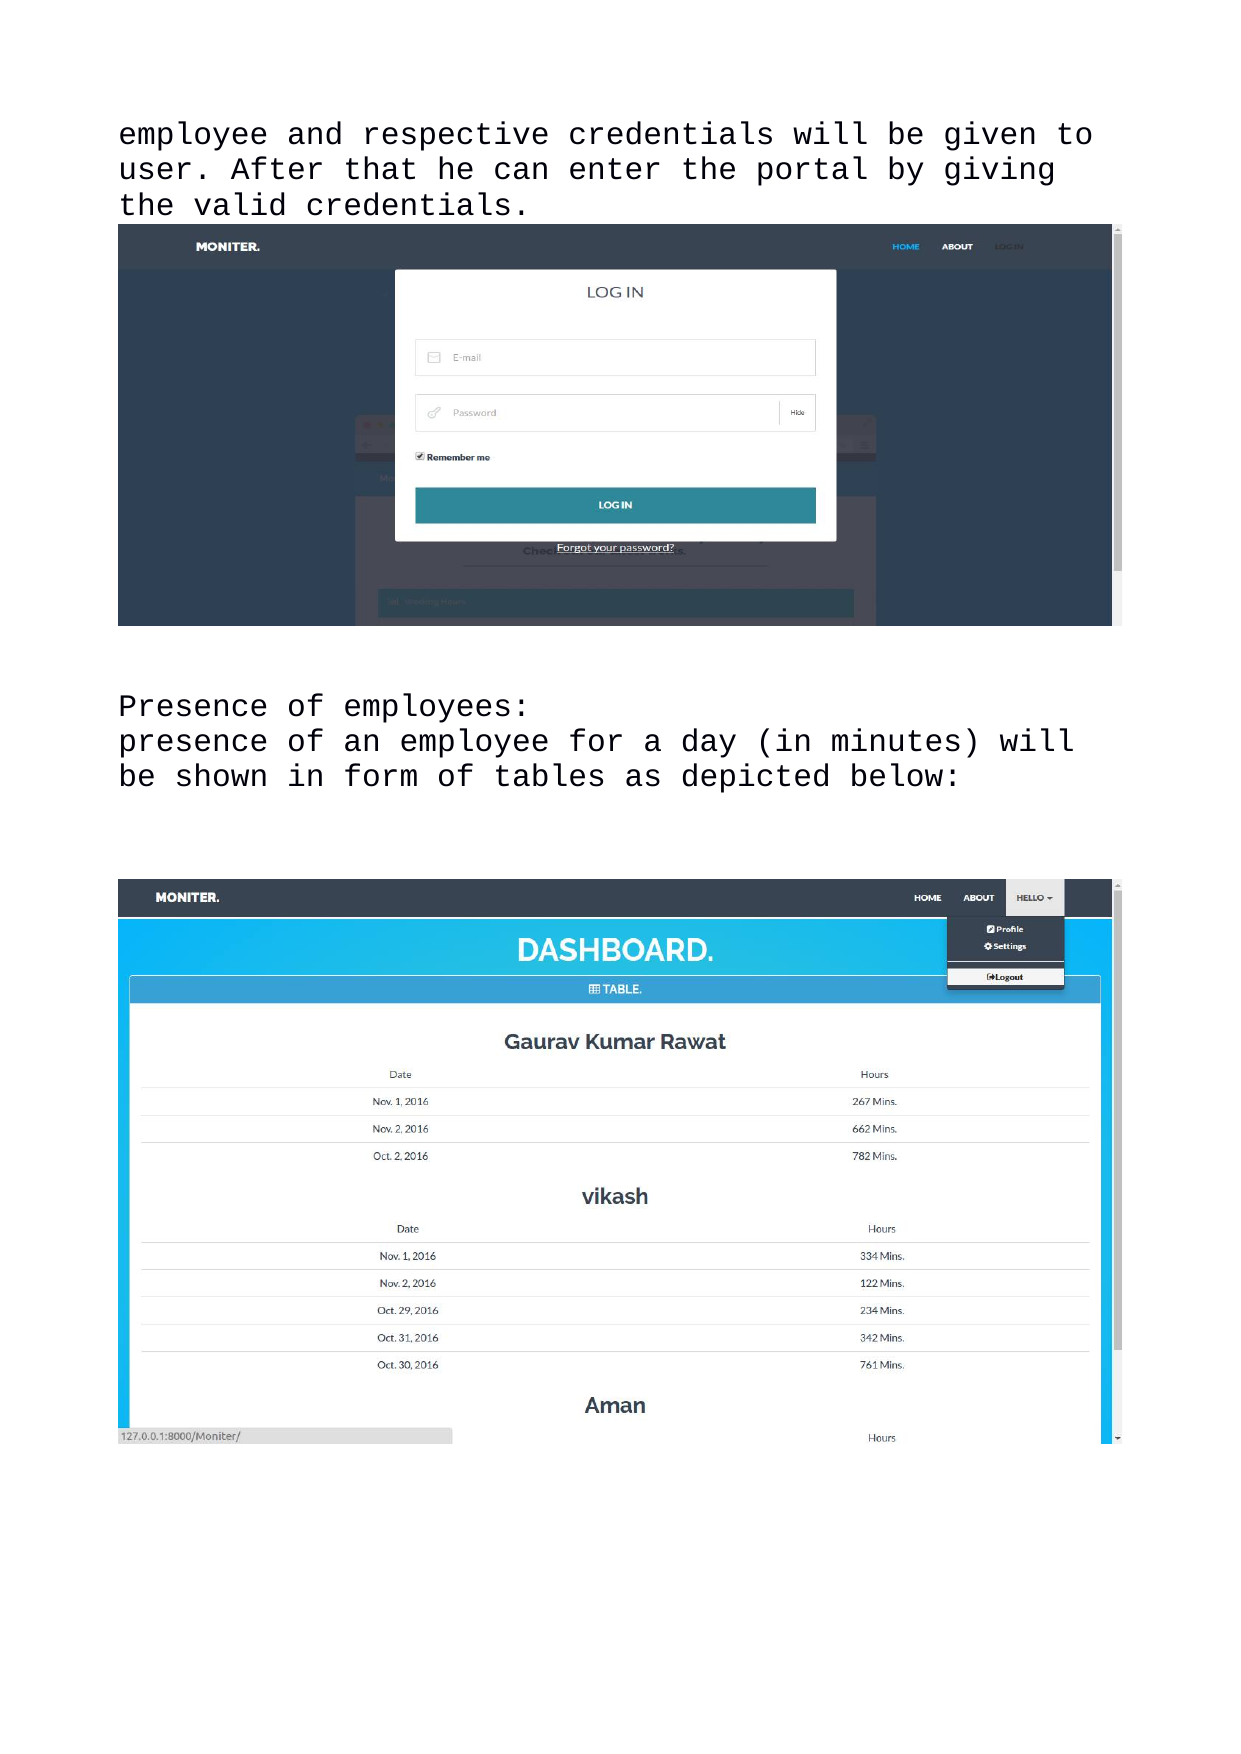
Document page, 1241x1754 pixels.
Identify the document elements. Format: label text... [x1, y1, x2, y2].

picture [118, 224, 1123, 626]
text presence of an employee for a day (in minutes) will be shown in form of tables as depicted below: [118, 725, 1122, 796]
picture [118, 1081, 125, 1343]
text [118, 118, 1122, 224]
text Presence of employees: [118, 690, 1122, 725]
picture [118, 879, 1123, 1444]
